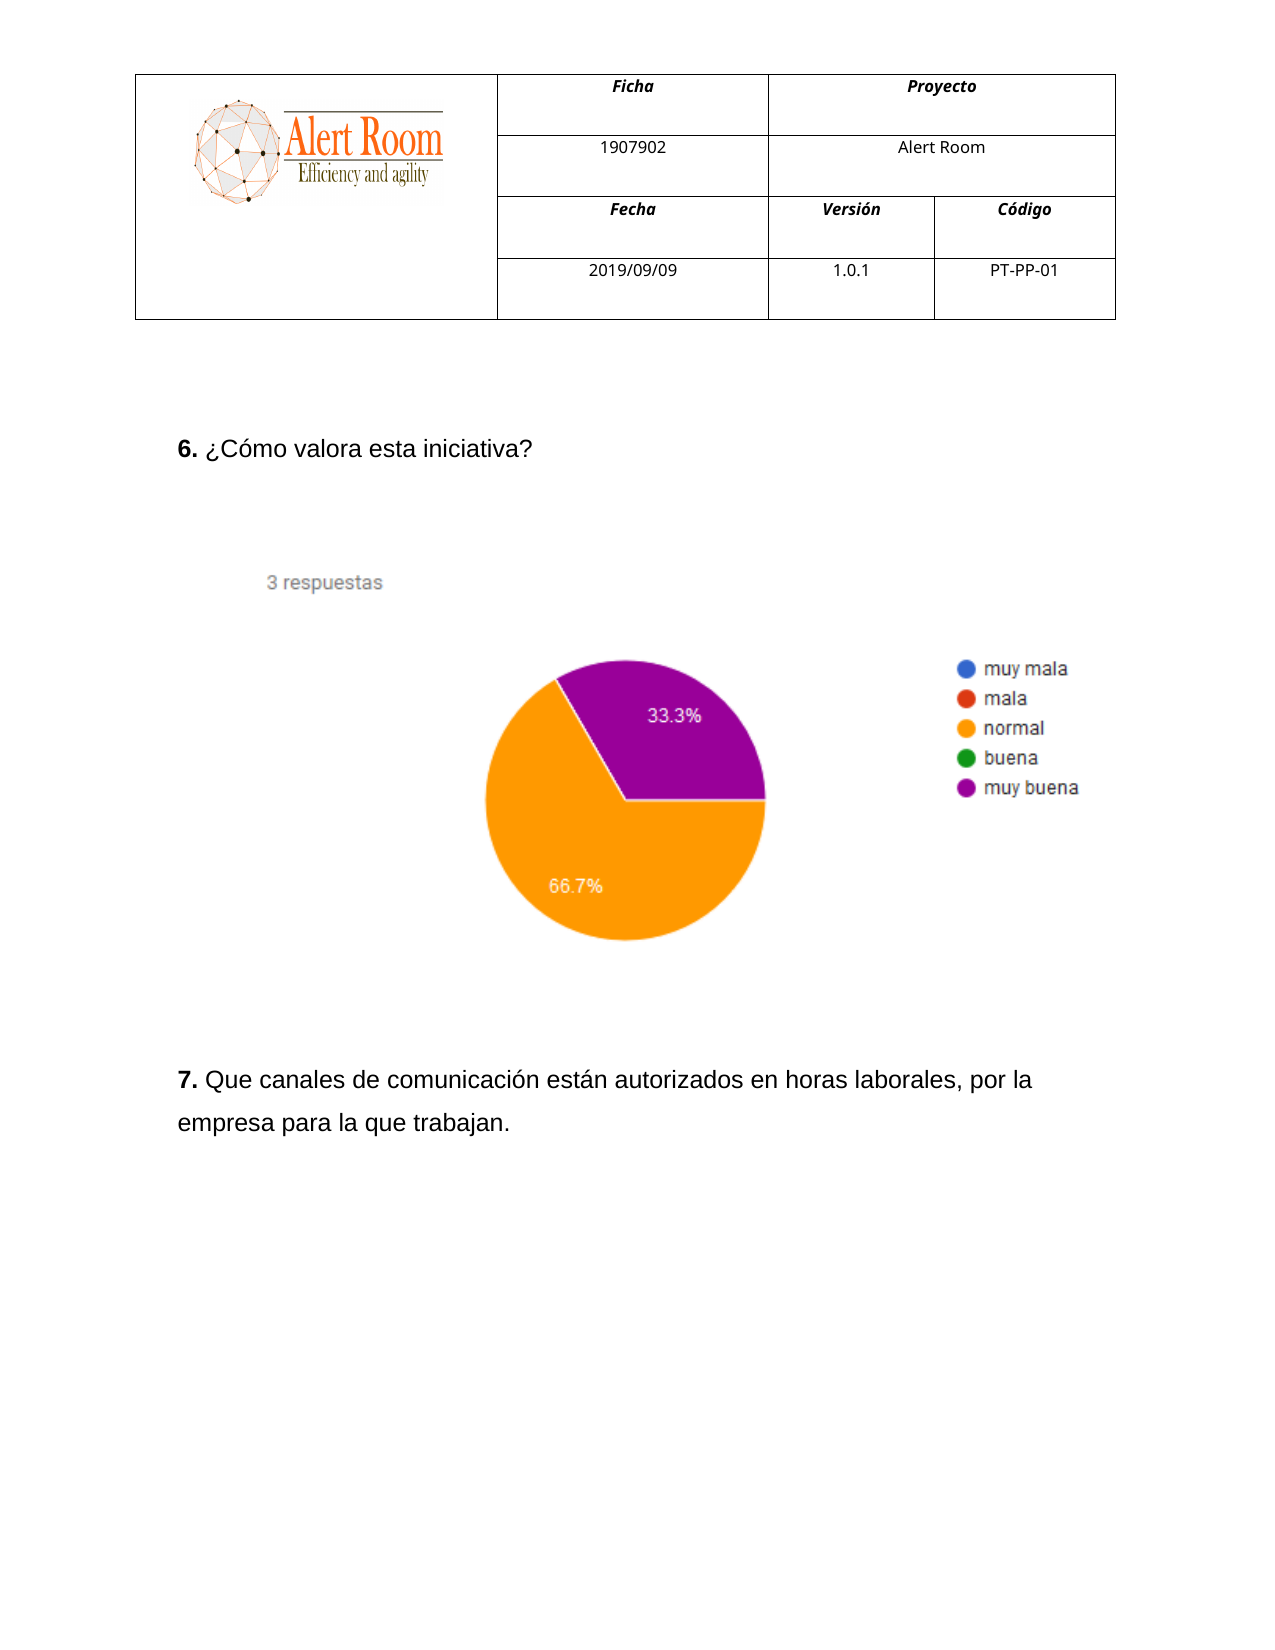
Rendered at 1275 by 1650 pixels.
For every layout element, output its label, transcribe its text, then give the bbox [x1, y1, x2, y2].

list 6. ¿Cómo valora esta iniciativa? [177, 434, 1098, 463]
picture [188, 99, 445, 206]
list 7. Que canales de comunicación están autorizados en horas laborales, por la empresa para la que trabajan. [177, 1065, 1098, 1137]
picture [252, 563, 1109, 965]
